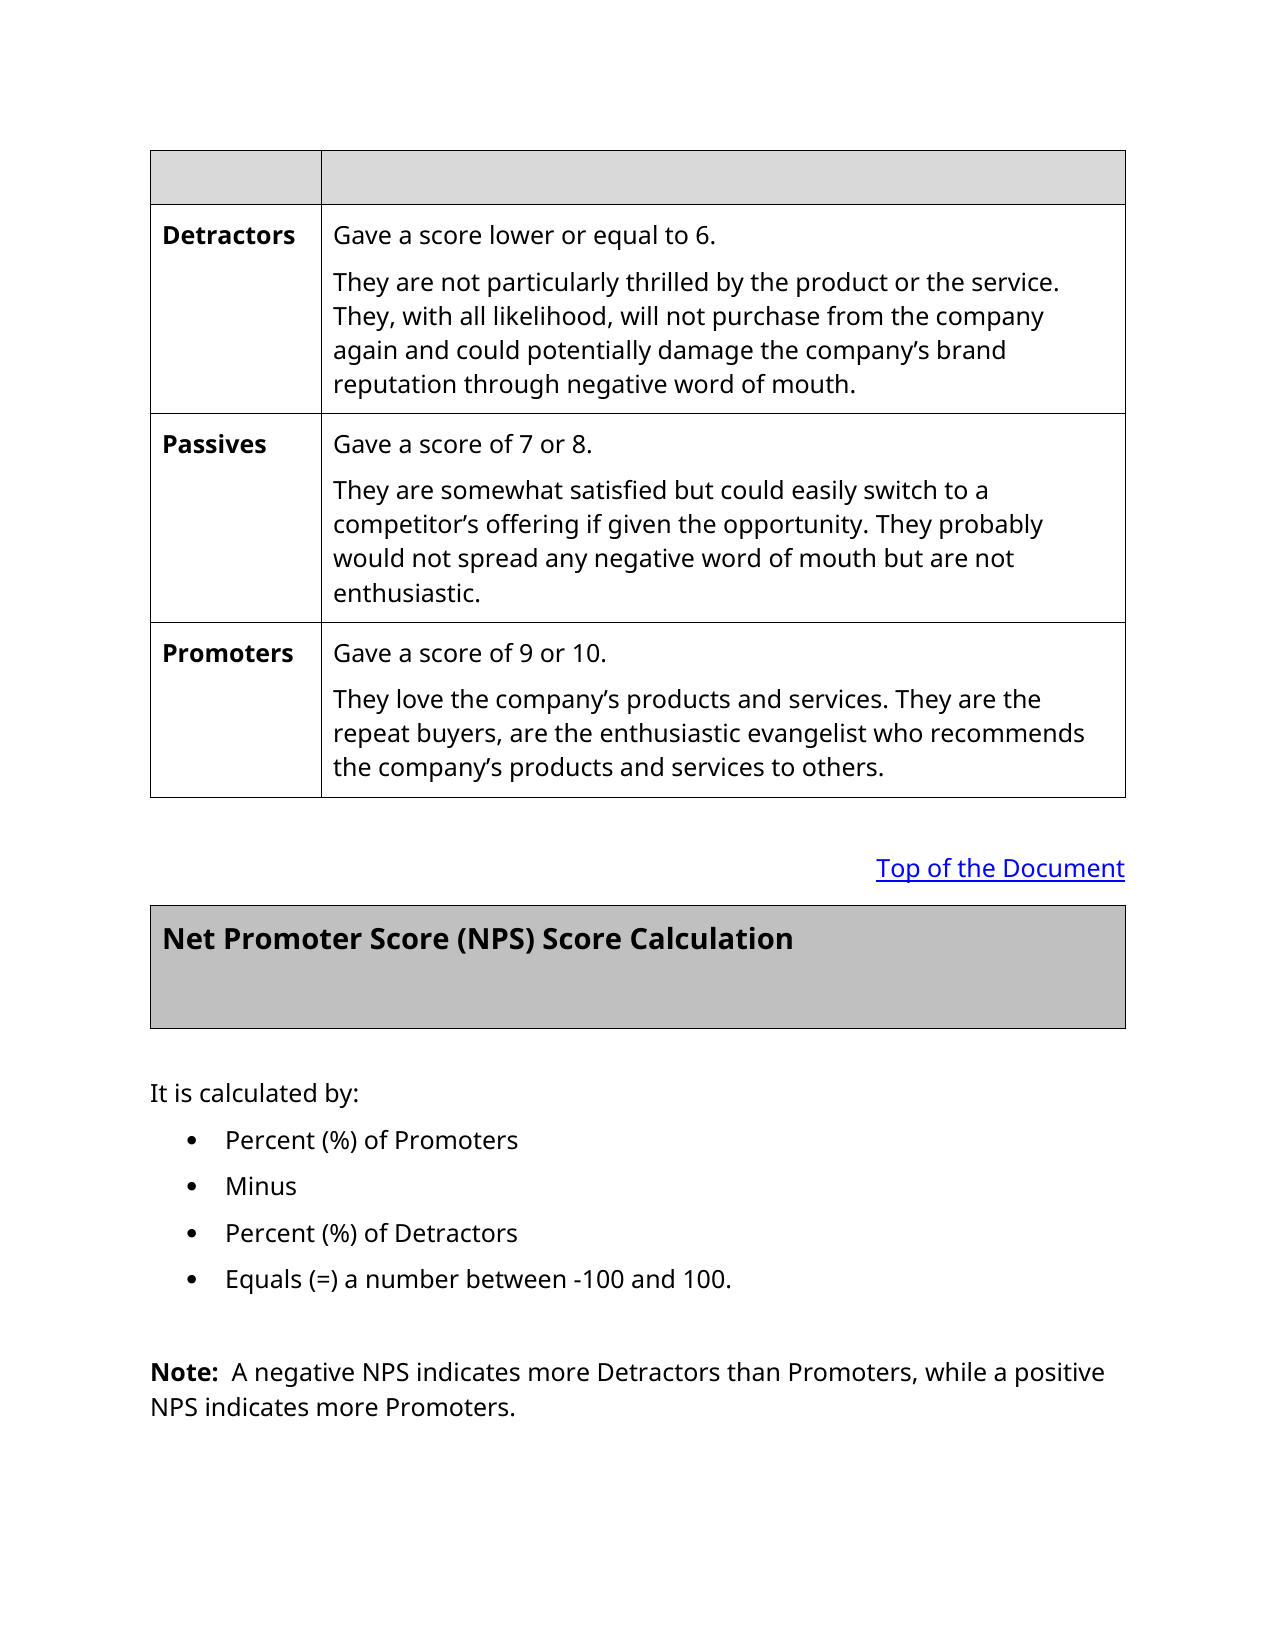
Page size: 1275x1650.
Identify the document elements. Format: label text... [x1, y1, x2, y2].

list Percent (%) of Promoters [187, 1122, 1125, 1156]
text Top of the Document [150, 851, 1125, 885]
list Percent (%) of Detractors [187, 1215, 1125, 1249]
list Minus [187, 1169, 1125, 1203]
text Note: A negative NPS indicates more Detractors than Promoters, while a positive NPS indicates more Promoters. [150, 1355, 1125, 1423]
table_cell Promoters [151, 623, 321, 797]
table_cell Gave a score of 9 or 10. They love the company’s products and services. They are the repeat buyers, are the enthusiastic evangelist who recommends the company’s products and services to others. [322, 623, 1125, 797]
table_cell Gave a score lower or equal to 6. They are not particularly thrilled by the product or the service. They, with all likelihood, will not purchase from the company again and could potentially damage the company’s brand reputation through negative word of mouth. [322, 205, 1125, 413]
table_header Net Promoter Score (NPS) Score Calculation [151, 906, 1125, 1028]
table_header Explanation [322, 151, 1125, 204]
table_cell Passives [151, 414, 321, 622]
text It is calculated by: [150, 1076, 1125, 1110]
table_header Term [151, 151, 321, 204]
table_cell Gave a score of 7 or 8. They are somewhat satisfied but could easily switch to a competitor’s offering if given the opportunity. They probably would not spread any negative word of mouth but are not enthusiastic. [322, 414, 1125, 622]
list Equals (=) a number between -100 and 100. [187, 1262, 1125, 1296]
table_cell Detractors [151, 205, 321, 413]
